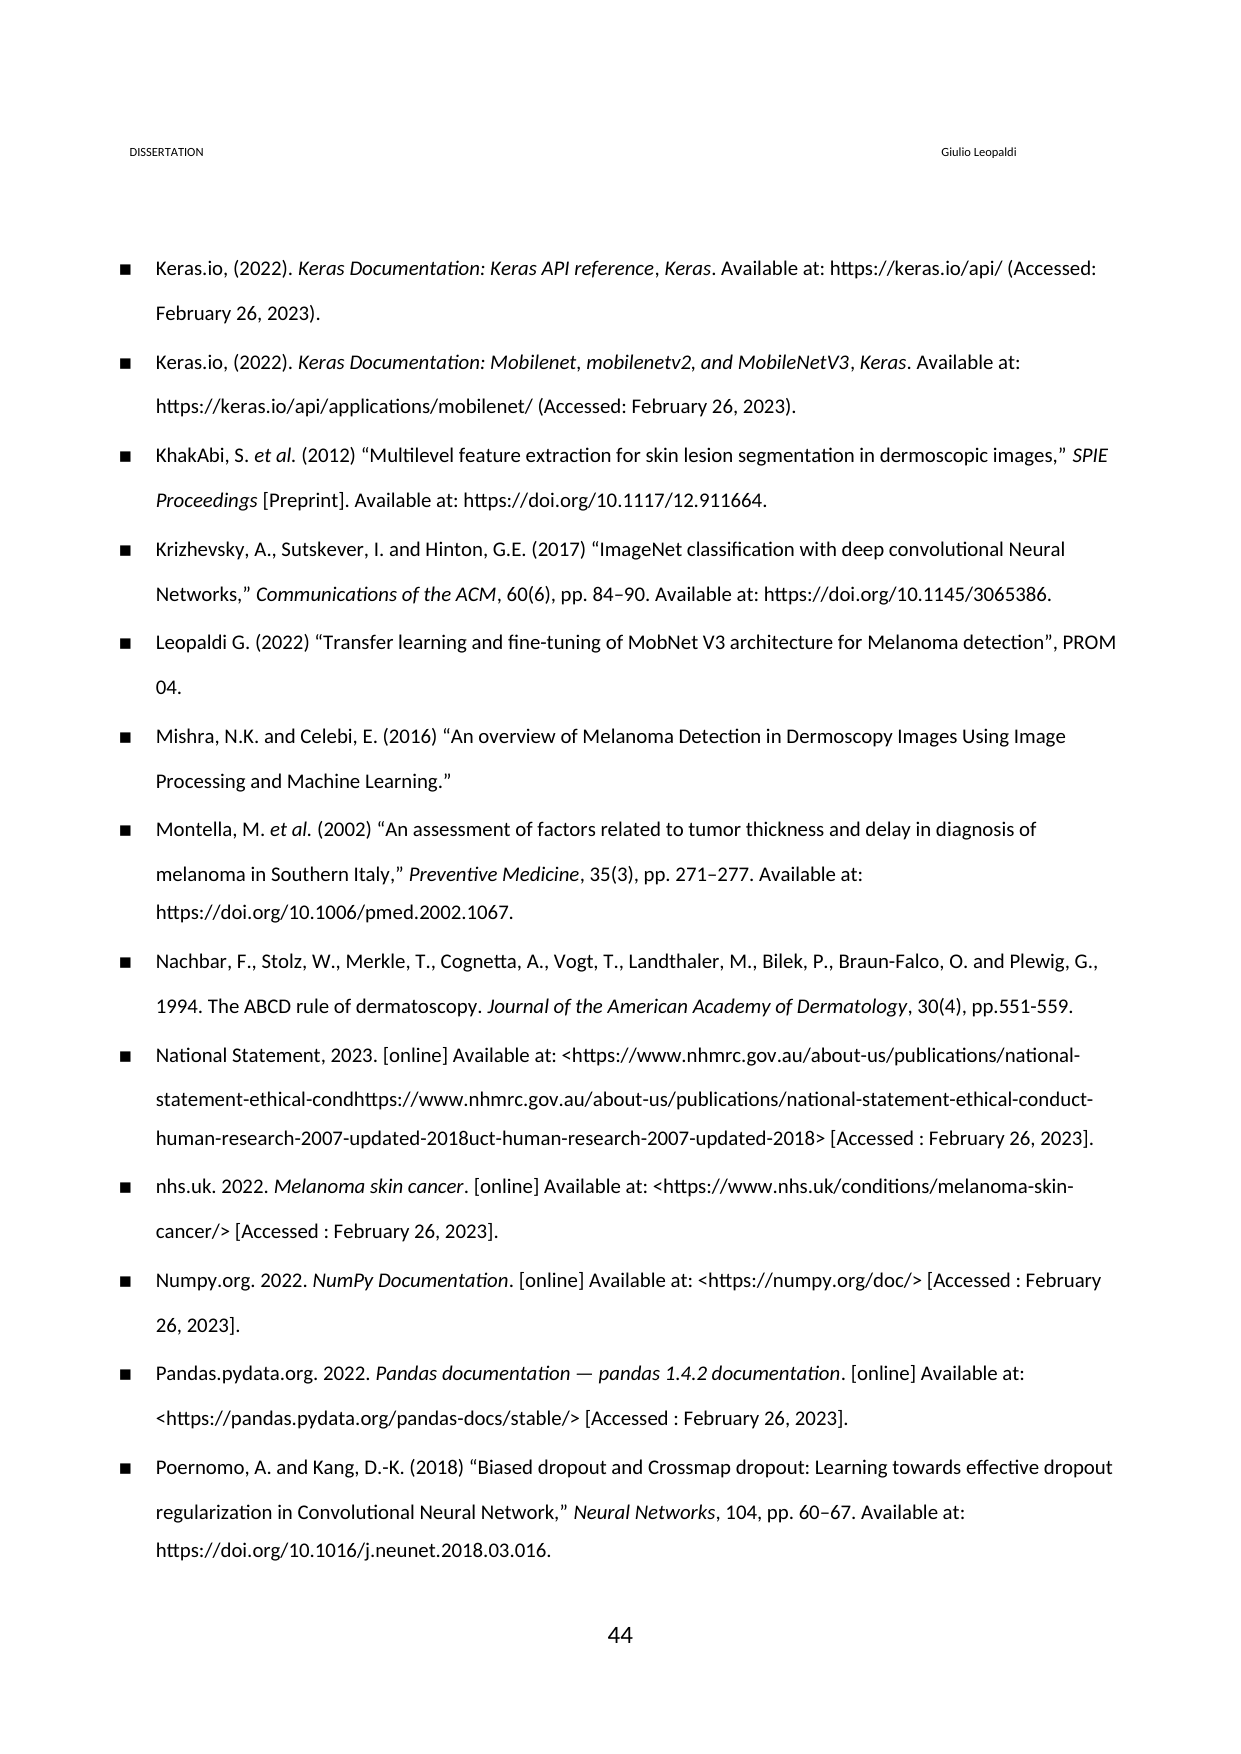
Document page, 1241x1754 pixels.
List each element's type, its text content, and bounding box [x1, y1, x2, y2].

list Keras.io, (2022). Keras Documentation: Mobilenet, mobilenetv2, and MobileNetV3, Keras. Available at: https://keras.io/api/applications/mobilenet/ (Accessed: February 26, 2023). [118, 338, 1122, 419]
list Pandas.pydata.org. 2022. Pandas documentation — pandas 1.4.2 documentation. [online] Available at: <https://pandas.pydata.org/pandas-docs/stable/> [Accessed : February 26, 2023]. [118, 1350, 1122, 1431]
list Nachbar, F., Stolz, W., Merkle, T., Cognetta, A., Vogt, T., Landthaler, M., Bilek, P., Braun-Falco, O. and Plewig, G., 1994. The ABCD rule of dermatoscopy. Journal of the American Academy of Dermatology, 30(4), pp.551-559. [118, 938, 1122, 1018]
list Montella, M. et al. (2002) “An assessment of factors related to tumor thickness and delay in diagnosis of melanoma in Southern Italy,” Preventive Medicine, 35(3), pp. 271–277. Available at: https://doi.org/10.1006/pmed.2002.1067. [118, 806, 1122, 925]
list National Statement, 2023. [online] Available at: <https://www.nhmrc.gov.au/about-us/publications/national-statement-ethical-condhttps://www.nhmrc.gov.au/about-us/publications/national-statement-ethical-conduct-human-research-2007-updated-2018uct-human-research-2007-updated-2018> [Accessed : February 26, 2023]. [118, 1031, 1122, 1150]
list Keras.io, (2022). Keras Documentation: Keras API reference, Keras. Available at: https://keras.io/api/ (Accessed: February 26, 2023). [118, 245, 1122, 326]
list Numpy.org. 2022. NumPy Documentation. [online] Available at: <https://numpy.org/doc/> [Accessed : February 26, 2023]. [118, 1256, 1122, 1337]
list KhakAbi, S. et al. (2012) “Multilevel feature extraction for skin lesion segmentation in dermoscopic images,” SPIE Proceedings [Preprint]. Available at: https://doi.org/10.1117/12.911664. [118, 432, 1122, 513]
list Mishra, N.K. and Celebi, E. (2016) “An overview of Melanoma Detection in Dermoscopy Images Using Image Processing and Machine Learning.” [118, 712, 1122, 793]
list Poernomo, A. and Kang, D.-K. (2018) “Biased dropout and Crossmap dropout: Learning towards effective dropout regularization in Convolutional Neural Network,” Neural Networks, 104, pp. 60–67. Available at: https://doi.org/10.1016/j.neunet.2018.03.016. [118, 1443, 1122, 1562]
list nhs.uk. 2022. Melanoma skin cancer. [online] Available at: <https://www.nhs.uk/conditions/melanoma-skin-cancer/> [Accessed : February 26, 2023]. [118, 1163, 1122, 1244]
list Krizhevsky, A., Sutskever, I. and Hinton, G.E. (2017) “ImageNet classification with deep convolutional Neural Networks,” Communications of the ACM, 60(6), pp. 84–90. Available at: https://doi.org/10.1145/3065386. [118, 525, 1122, 606]
list Leopaldi G. (2022) “Transfer learning and fine-tuning of MobNet V3 architecture for Melanoma detection”, PROM 04. [118, 619, 1122, 700]
